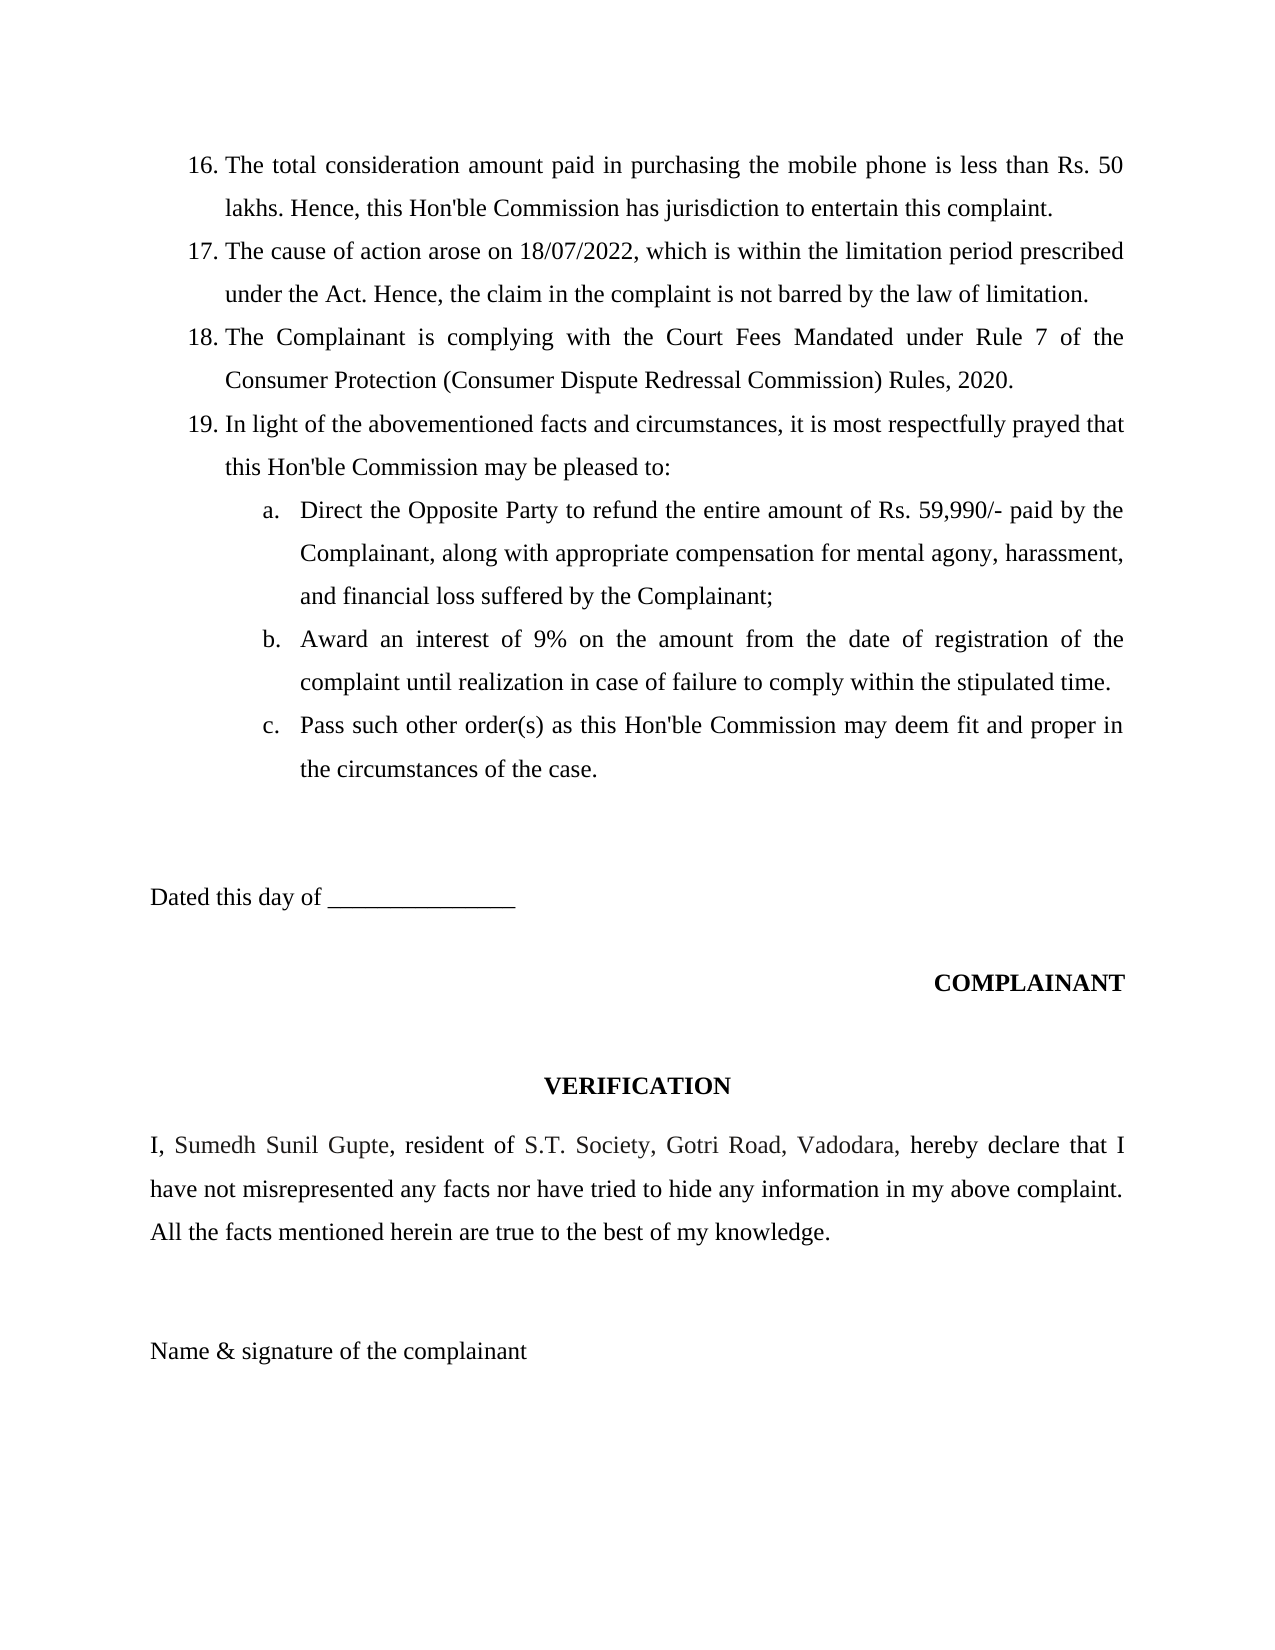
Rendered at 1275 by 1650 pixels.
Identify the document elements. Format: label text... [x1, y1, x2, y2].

list Award an interest of 9% on the amount from the date of registration of the complaint until realization in case of failure to comply within the stipulated time. [262, 624, 1125, 696]
text Dated this day of _______________ [150, 882, 1125, 910]
text Name & signature of the complainant [150, 1336, 1125, 1365]
text COMPLAINANT [150, 968, 1125, 997]
list Direct the Opposite Party to refund the entire amount of Rs. 59,990/- paid by the Complainant, along with appropriate compensation for mental agony, harassment, and financial loss suffered by the Complainant; [262, 495, 1125, 610]
text VERIFICATION [150, 1071, 1125, 1099]
list The cause of action arose on 18/07/2022, which is within the limitation period prescribed under the Act. Hence, the claim in the complaint is not barred by the law of limitation. [187, 236, 1125, 308]
text I, Sumedh Sunil Gupte, resident of S.T. Society, Gotri Road, Vadodara, hereby declare that I have not misrepresented any facts nor have tried to hide any information in my above complaint. All the facts mentioned herein are true to the best of my knowledge. [150, 1131, 1125, 1246]
list In light of the abovementioned facts and circumstances, it is most respectfully prayed that this Hon'ble Commission may be pleased to: [187, 409, 1125, 481]
list The Complainant is complying with the Court Fees Mandated under Rule 7 of the Consumer Protection (Consumer Dispute Redressal Commission) Rules, 2020. [187, 322, 1125, 394]
list The total consideration amount paid in purchasing the mobile phone is less than Rs. 50 lakhs. Hence, this Hon'ble Commission has jurisdiction to entertain this complaint. [187, 150, 1125, 222]
list Pass such other order(s) as this Hon'ble Commission may deem fit and proper in the circumstances of the case. [262, 711, 1125, 782]
